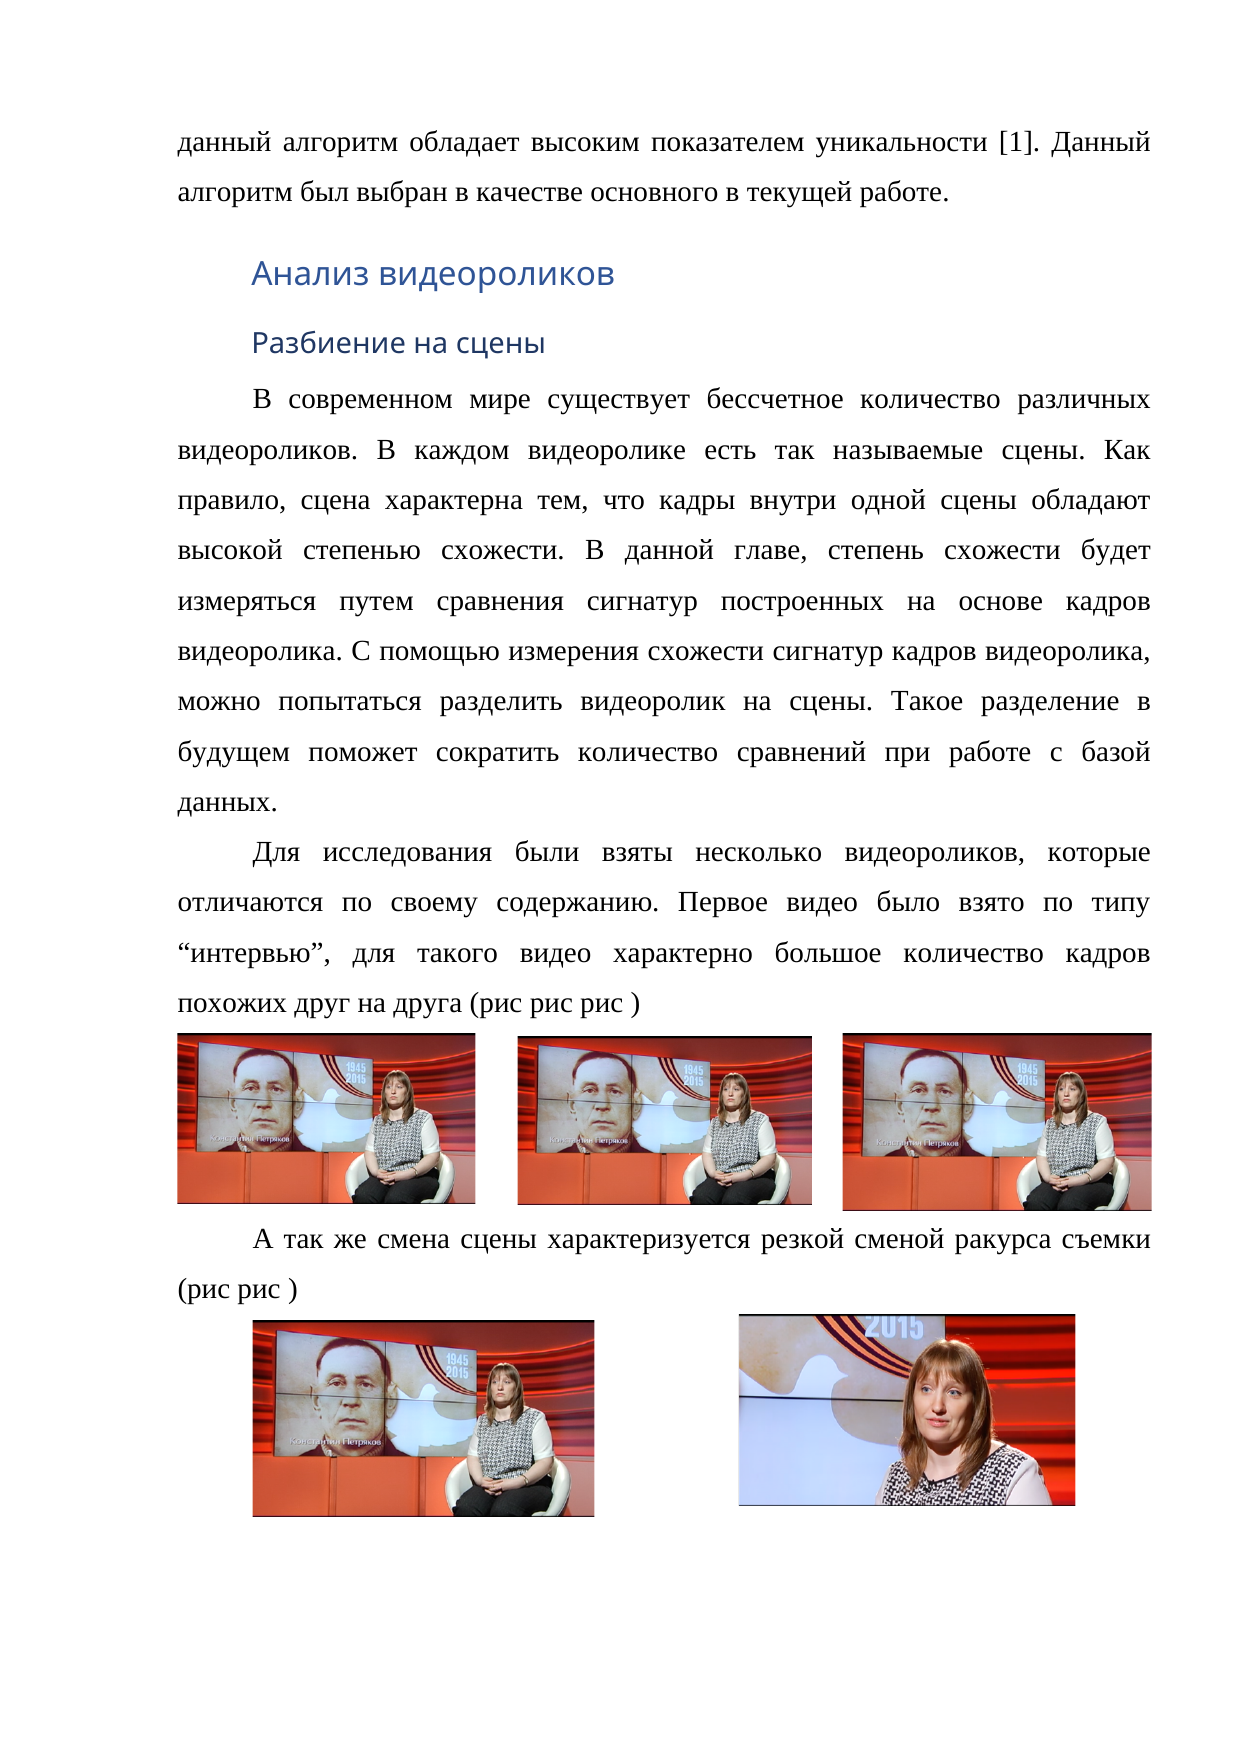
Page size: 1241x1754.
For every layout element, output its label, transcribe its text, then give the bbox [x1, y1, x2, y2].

picture [738, 1314, 1076, 1506]
subtitle Разбиение на сцены [177, 322, 1152, 362]
picture [252, 1320, 595, 1517]
picture [177, 1033, 476, 1204]
text Для исследования были взяты несколько видеороликов, которые отличаются по своему содержанию. Первое видео было взято по типу “интервью”, для такого видео характерно большое количество кадров похожих друг на друга (рис рис рис ) [177, 834, 1152, 1019]
picture [842, 1033, 1152, 1211]
text В современном мире существует бессчетное количество различных видеороликов. В каждом видеоролике есть так называемые сцены. Как правило, сцена характерна тем, что кадры внутри одной сцены обладают высокой степенью схожести. В данной главе, степень схожести будет измеряться путем сравнения сигнатур построенных на основе кадров видеоролика. С помощью измерения схожести сигнатур кадров видеоролика, можно попытаться разделить видеоролик на сцены. Такое разделение в будущем поможет сократить количество сравнений при работе с базой данных. [177, 381, 1152, 817]
subtitle Анализ видеороликов [177, 250, 1152, 295]
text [177, 124, 1152, 208]
picture [517, 1036, 812, 1205]
